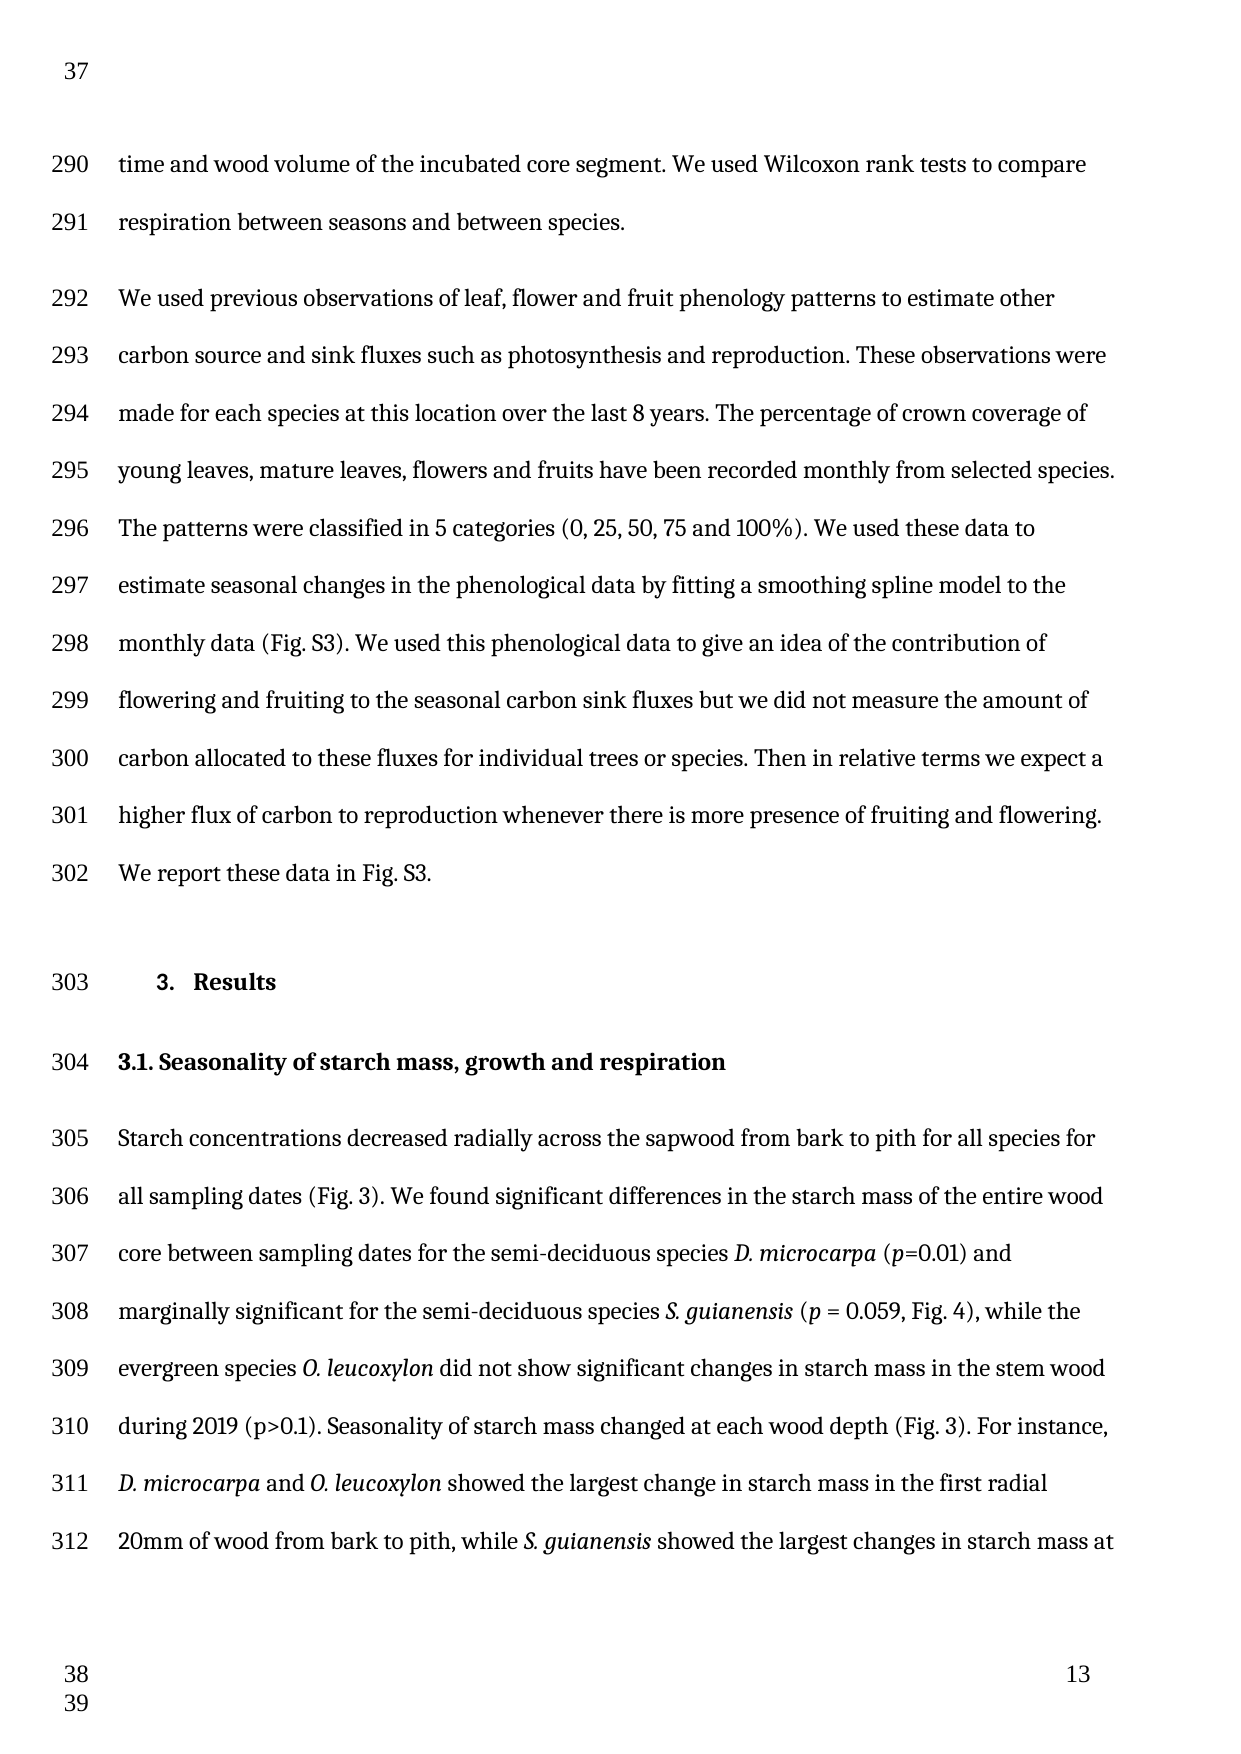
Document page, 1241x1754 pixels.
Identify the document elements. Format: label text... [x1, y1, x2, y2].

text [118, 150, 1117, 236]
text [118, 1124, 1117, 1556]
subtitle Results [156, 966, 1117, 997]
subtitle 3.1. Seasonality of starch mass, growth and respiration [118, 1048, 1117, 1077]
text We used previous observations of leaf, flower and fruit phenology patterns to estimate other carbon source and sink fluxes such as photosynthesis and reproduction. These observations were made for each species at this location over the last 8 years. The percentage of crown coverage of young leaves, mature leaves, flowers and fruits have been recorded monthly from selected species. The patterns were classified in 5 categories (0, 25, 50, 75 and 100%). We used these data to estimate seasonal changes in the phenological data by fitting a smoothing spline model to the monthly data (Fig. S3). We used this phenological data to give an idea of the contribution of flowering and fruiting to the seasonal carbon sink fluxes but we did not measure the amount of carbon allocated to these fluxes for individual trees or species. Then in relative terms we expect a higher flux of carbon to reproduction whenever there is more presence of fruiting and flowering. We report these data in Fig. S3. [118, 284, 1117, 887]
